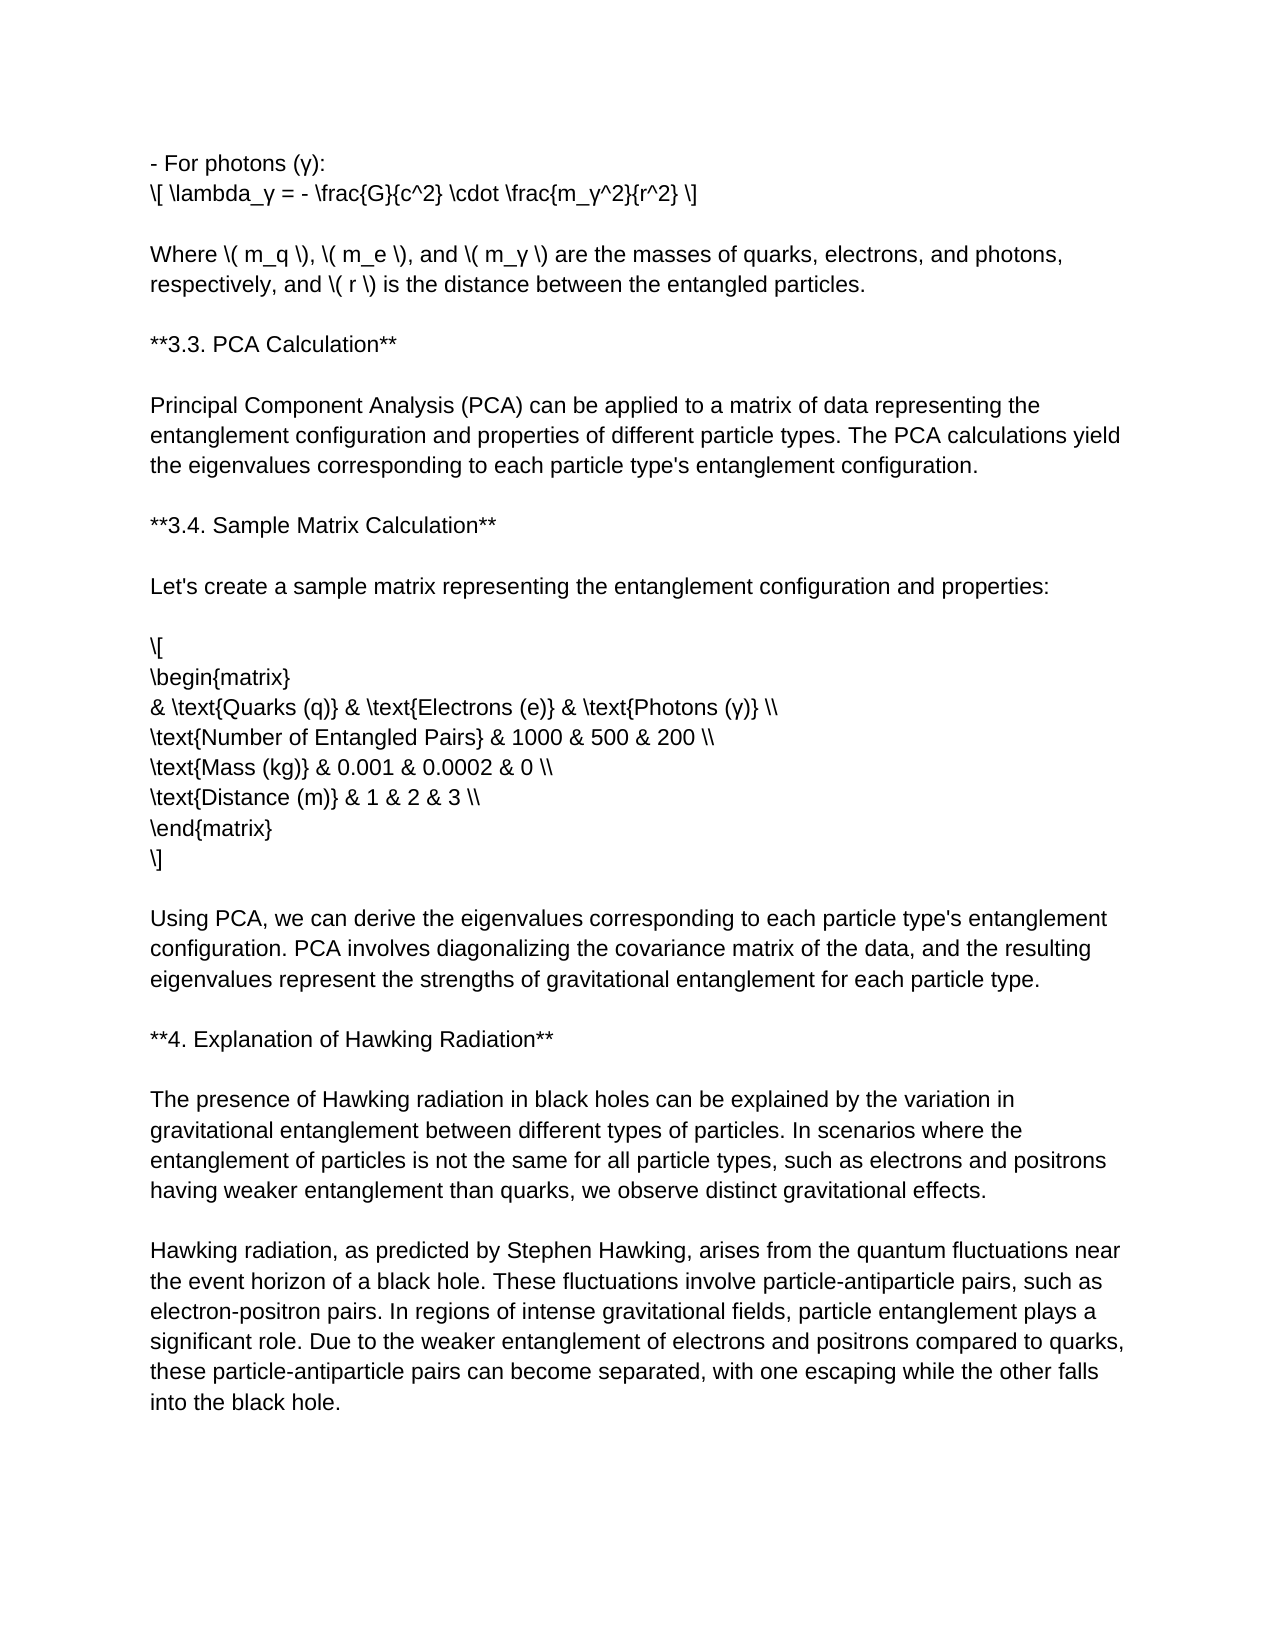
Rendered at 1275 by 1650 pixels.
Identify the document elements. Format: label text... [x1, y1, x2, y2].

text Let's create a sample matrix representing the entanglement configuration and properties: [150, 573, 1125, 599]
text \text{Mass (kg)} & 0.001 & 0.0002 & 0 \\ [150, 754, 1125, 781]
text - For photons (γ): [150, 150, 1125, 176]
text \end{matrix} [150, 814, 1125, 841]
text The presence of Hawking radiation in black holes can be explained by the variation in gravitational entanglement between different types of particles. In scenarios where the entanglement of particles is not the same for all particle types, such as electrons and positrons having weaker entanglement than quarks, we observe distinct gravitational effects. [150, 1086, 1125, 1203]
text \text{Distance (m)} & 1 & 2 & 3 \\ [150, 784, 1125, 811]
text Using PCA, we can derive the eigenvalues corresponding to each particle type's entanglement configuration. PCA involves diagonalizing the covariance matrix of the data, and the resulting eigenvalues represent the strengths of gravitational entanglement for each particle type. [150, 905, 1125, 992]
text **3.3. PCA Calculation** [150, 331, 1125, 358]
text \[ [150, 633, 1125, 660]
text & \text{Quarks (q)} & \text{Electrons (e)} & \text{Photons (γ)} \\ [150, 694, 1125, 720]
text Principal Component Analysis (PCA) can be applied to a matrix of data representing the entanglement configuration and properties of different particle types. The PCA calculations yield the eigenvalues corresponding to each particle type's entanglement configuration. [150, 392, 1125, 478]
text **4. Explanation of Hawking Radiation** [150, 1026, 1125, 1052]
text Where \( m_q \), \( m_e \), and \( m_γ \) are the masses of quarks, electrons, and photons, respectively, and \( r \) is the distance between the entangled particles. [150, 241, 1125, 297]
text Hawking radiation, as predicted by Stephen Hawking, arises from the quantum fluctuations near the event horizon of a black hole. These fluctuations involve particle-antiparticle pairs, such as electron-positron pairs. In regions of intense gravitational fields, particle entanglement plays a significant role. Due to the weaker entanglement of electrons and positrons compared to quarks, these particle-antiparticle pairs can become separated, with one escaping while the other falls into the black hole. [150, 1237, 1125, 1415]
text **3.4. Sample Matrix Calculation** [150, 512, 1125, 539]
text \text{Number of Entangled Pairs} & 1000 & 500 & 200 \\ [150, 724, 1125, 750]
text \begin{matrix} [150, 663, 1125, 690]
text \] [150, 845, 1125, 871]
text \[ \lambda_γ = - \frac{G}{c^2} \cdot \frac{m_γ^2}{r^2} \] [150, 180, 1125, 207]
